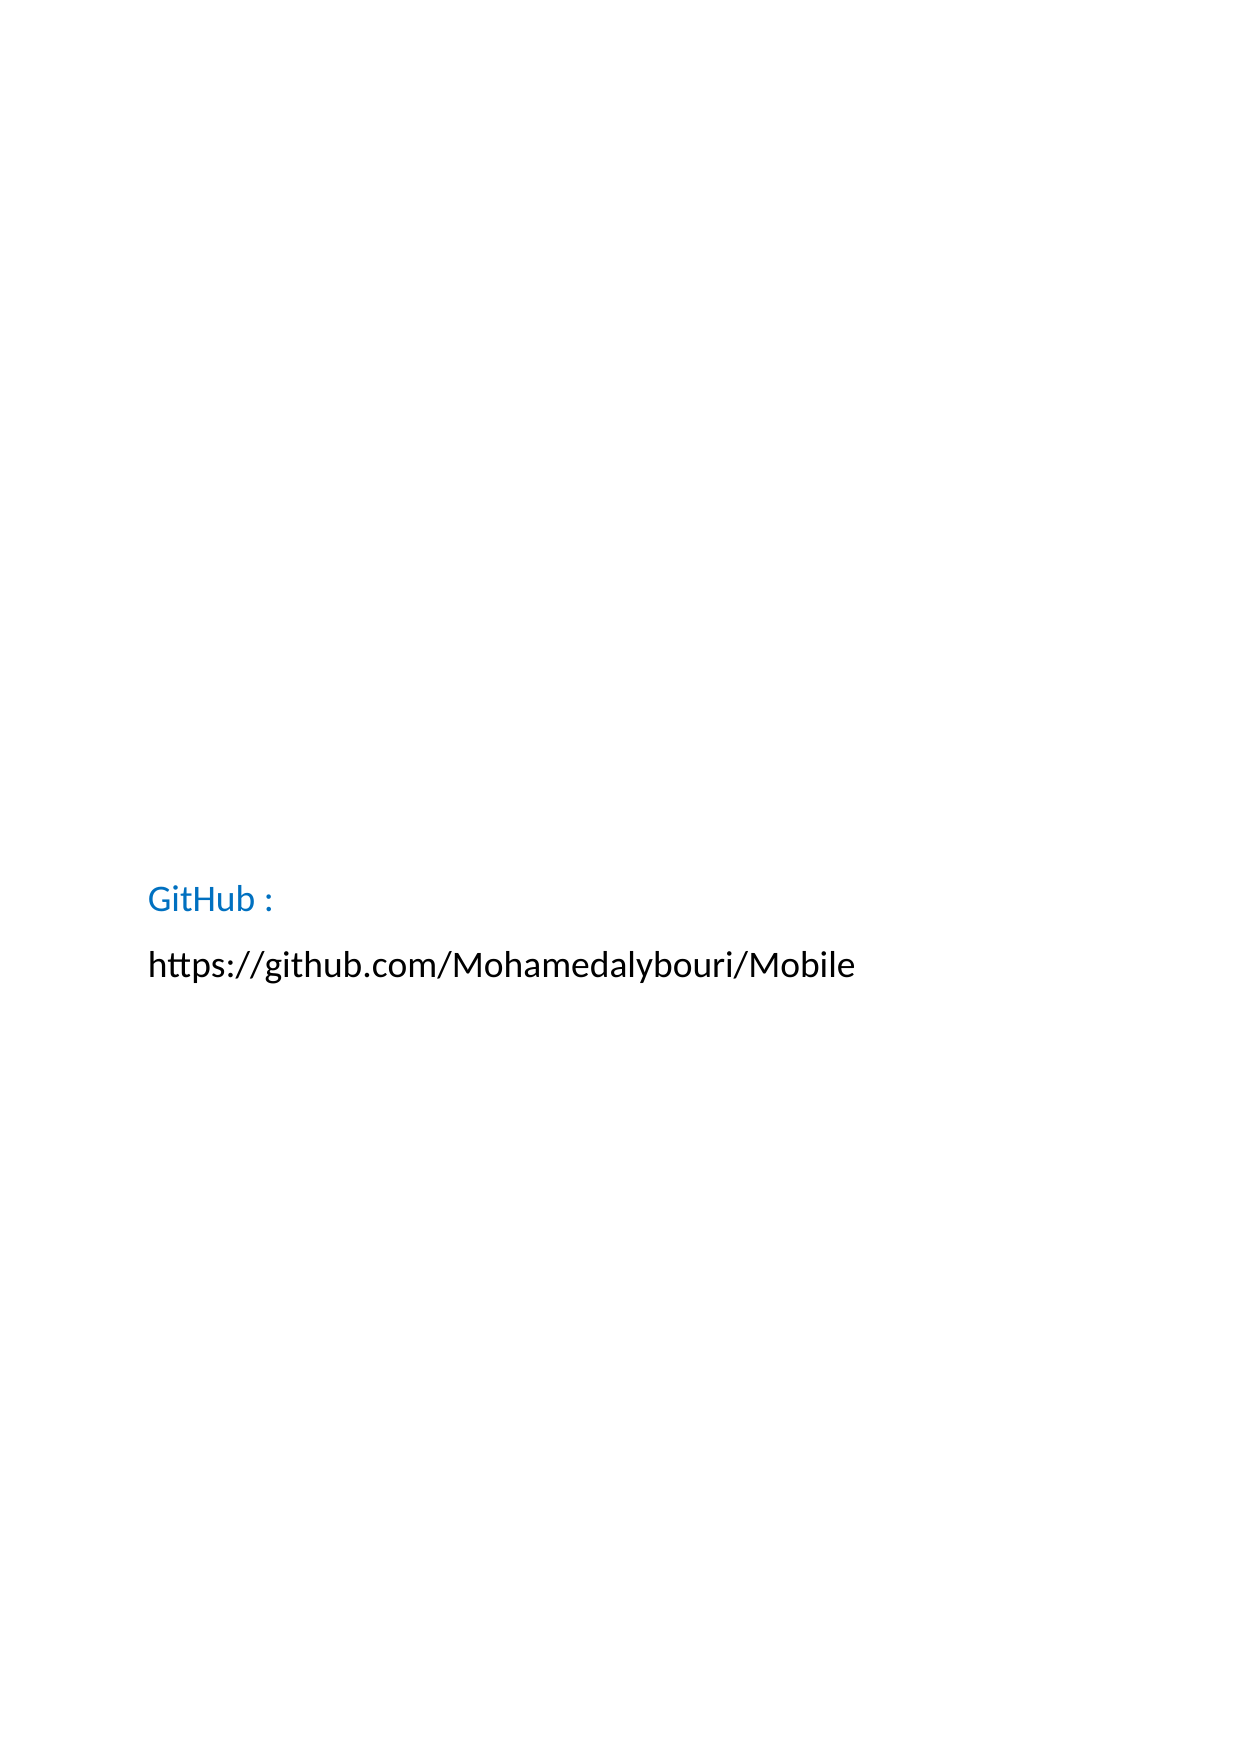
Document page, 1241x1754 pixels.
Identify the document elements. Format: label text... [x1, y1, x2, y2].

text https://github.com/Mohamedalybouri/Mobile [148, 941, 1093, 987]
text GitHub : [148, 875, 1093, 921]
